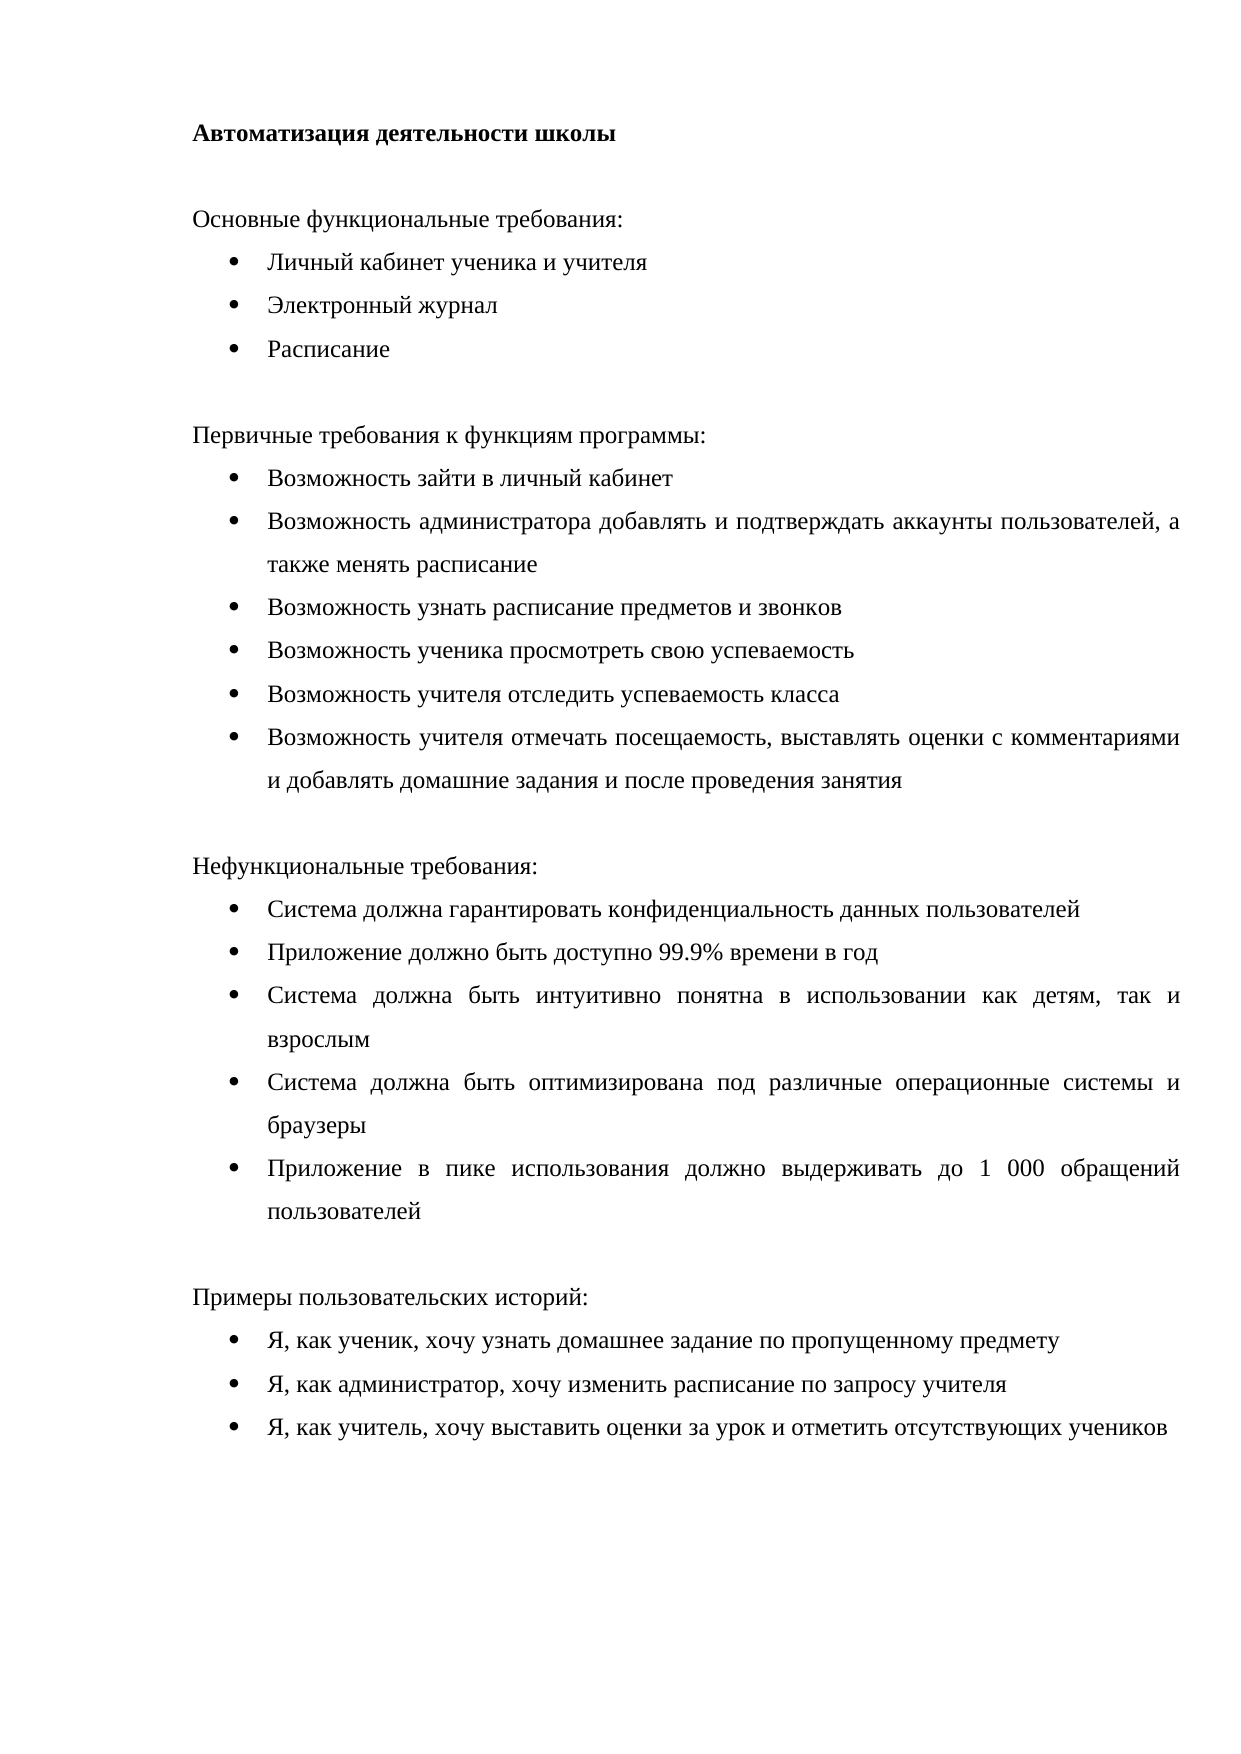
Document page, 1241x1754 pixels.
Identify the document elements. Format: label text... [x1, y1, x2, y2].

list Личный кабинет ученика и учителя [229, 247, 1181, 276]
list Электронный журнал [229, 291, 1181, 319]
list Возможность учителя отследить успеваемость класса [229, 679, 1181, 707]
list Я, как ученик, хочу узнать домашнее задание по пропущенному предмету [229, 1326, 1181, 1354]
list Расписание [229, 334, 1181, 362]
text Примеры пользовательских историй: [118, 1282, 1181, 1311]
list Я, как учитель, хочу выставить оценки за урок и отметить отсутствующих учеников [229, 1412, 1181, 1441]
list Система должна гарантировать конфиденциальность данных пользователей [229, 894, 1181, 923]
text Основные функциональные требования: [118, 204, 1181, 233]
text Первичные требования к функциям программы: [118, 420, 1181, 449]
list Приложение в пике использования должно выдерживать до 1 000 обращений пользователей [229, 1153, 1181, 1225]
list Возможность ученика просмотреть свою успеваемость [229, 636, 1181, 664]
list Возможность администратора добавлять и подтверждать аккаунты пользователей, а также менять расписание [229, 506, 1181, 578]
list Система должна быть интуитивно понятна в использовании как детям, так и взрослым [229, 981, 1181, 1052]
text Автоматизация деятельности школы [118, 118, 1181, 147]
list Возможность узнать расписание предметов и звонков [229, 592, 1181, 621]
list Приложение должно быть доступно 99.9% времени в год [229, 937, 1181, 966]
list Возможность учителя отмечать посещаемость, выставлять оценки с комментариями и добавлять домашние задания и после проведения занятия [229, 722, 1181, 794]
list Возможность зайти в личный кабинет [229, 463, 1181, 492]
text Нефункциональные требования: [118, 851, 1181, 880]
list Система должна быть оптимизирована под различные операционные системы и браузеры [229, 1067, 1181, 1139]
list Я, как администратор, хочу изменить расписание по запросу учителя [229, 1369, 1181, 1397]
